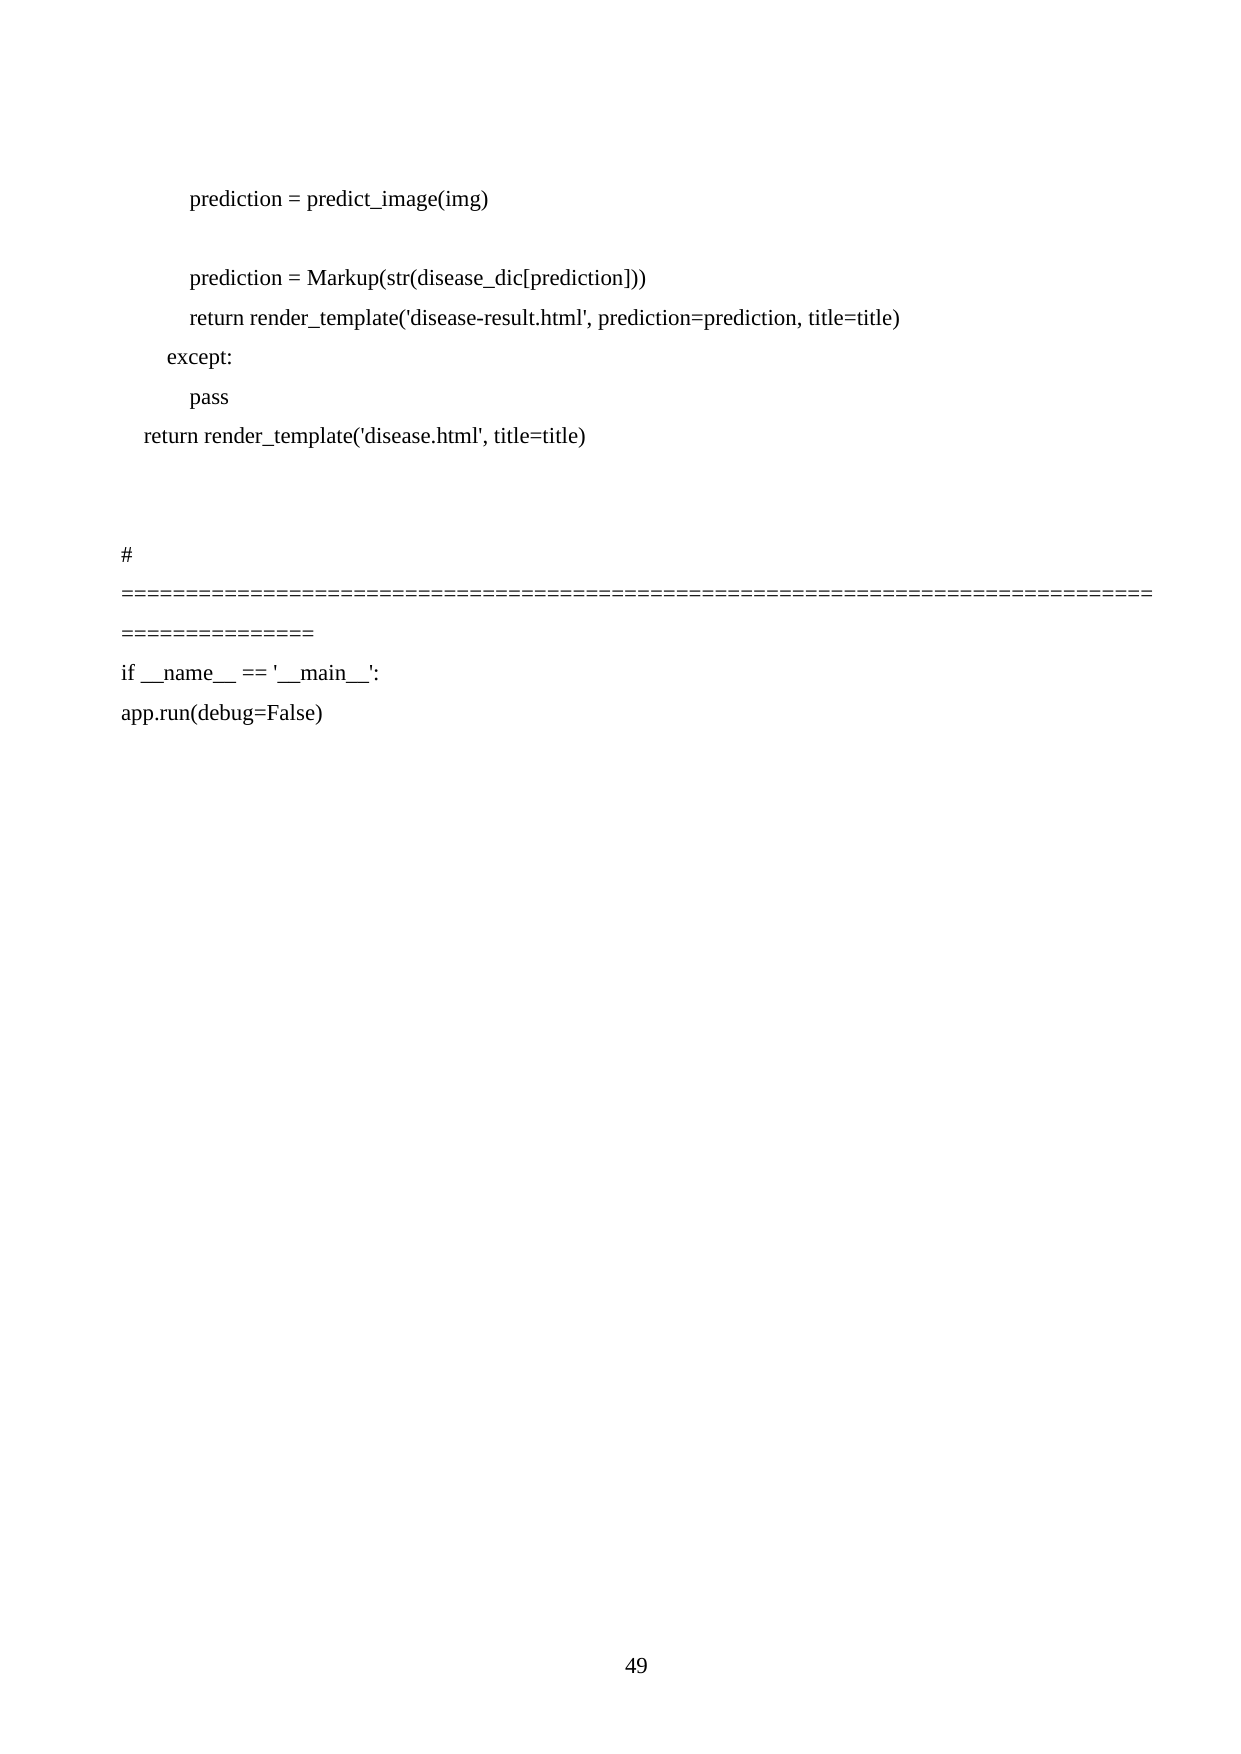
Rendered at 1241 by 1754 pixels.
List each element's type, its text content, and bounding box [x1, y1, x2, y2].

text return render_template('disease-result.html', prediction=prediction, title=title) [121, 304, 1161, 330]
text prediction = Markup(str(disease_dic[prediction])) [121, 264, 1161, 291]
text except: [121, 343, 1161, 369]
text # =============================================================================================== [121, 541, 1161, 646]
text pass [121, 383, 1161, 409]
text if __name__ == '__main__': [121, 659, 1161, 685]
text return render_template('disease.html', title=title) [121, 422, 1161, 448]
text prediction = predict_image(img) [121, 185, 1161, 212]
text app.run(debug=False) [121, 698, 1161, 725]
